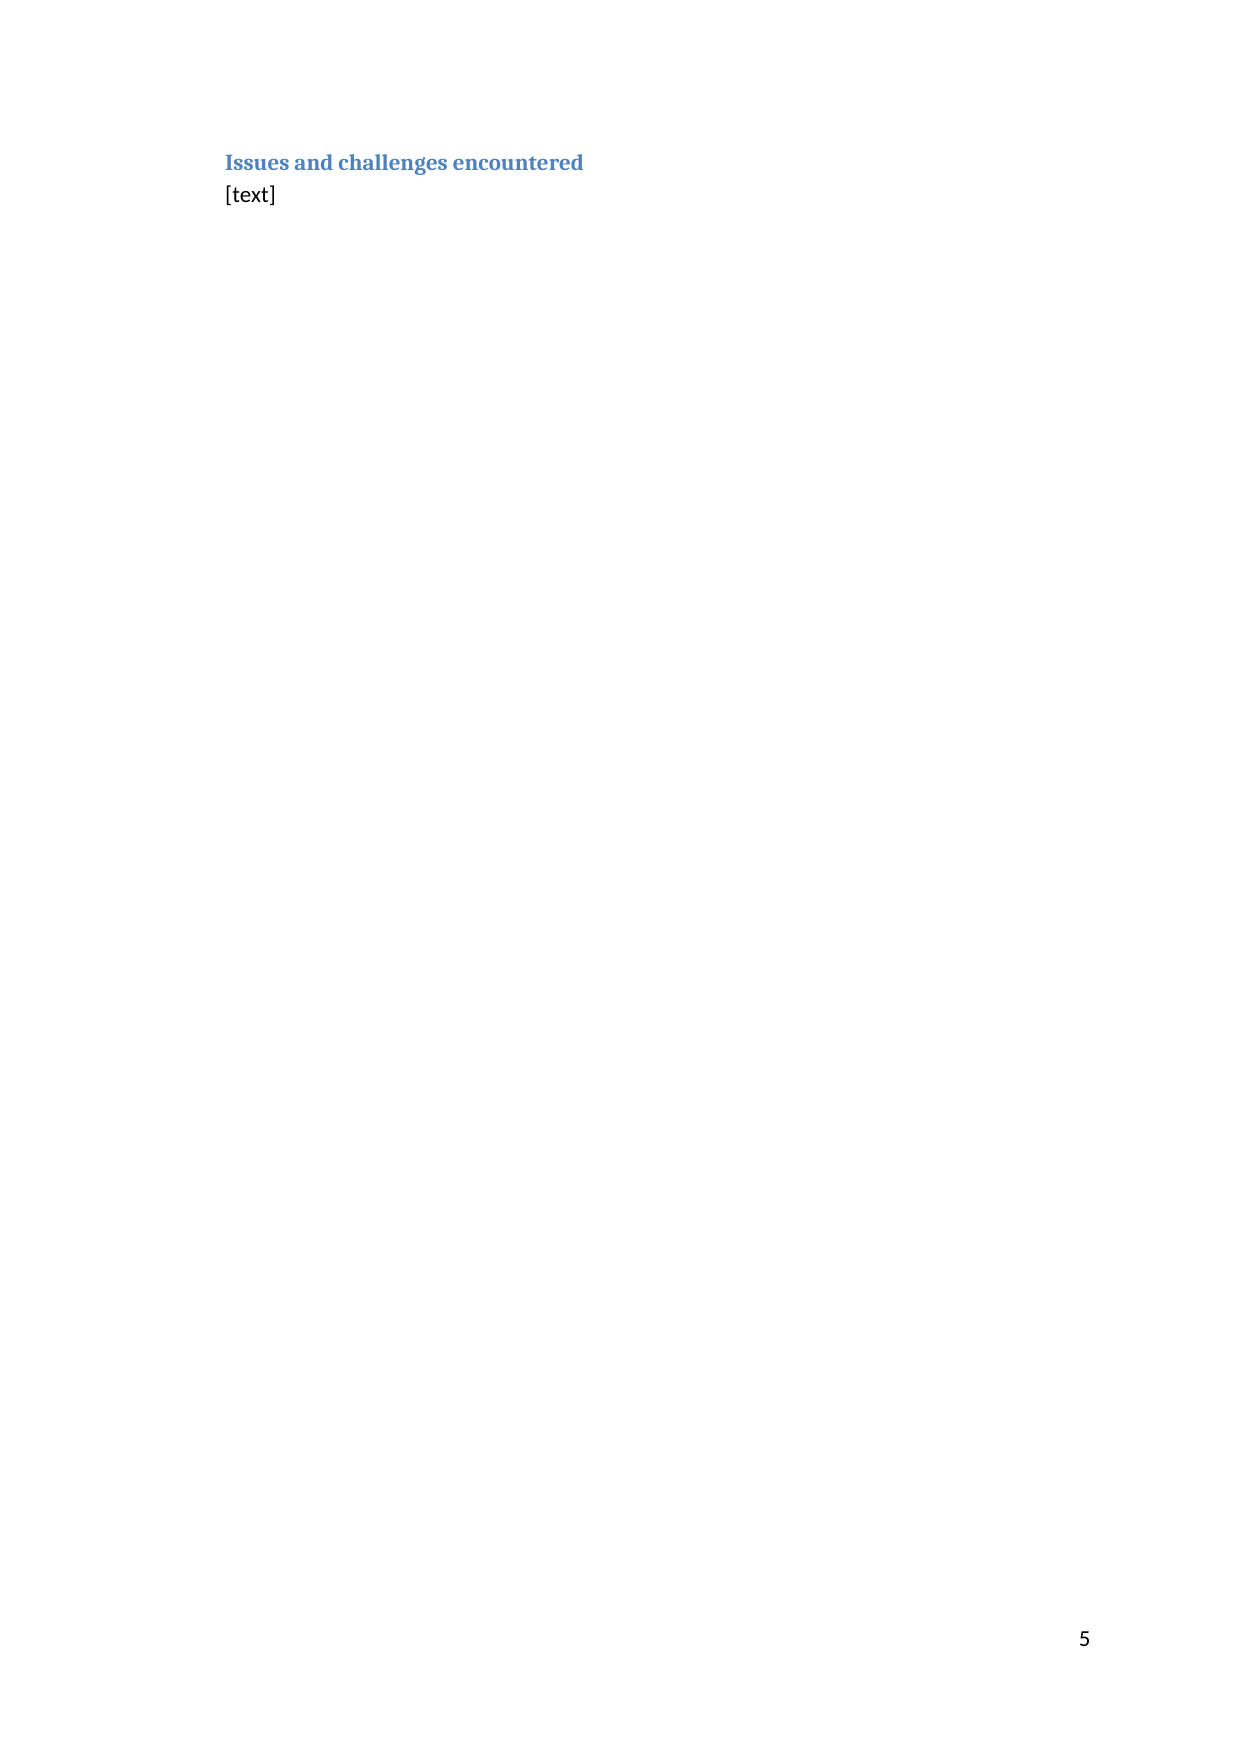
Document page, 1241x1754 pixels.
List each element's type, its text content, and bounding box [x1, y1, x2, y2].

text [text] [225, 180, 1090, 208]
subtitle Issues and challenges encountered [150, 150, 1090, 176]
